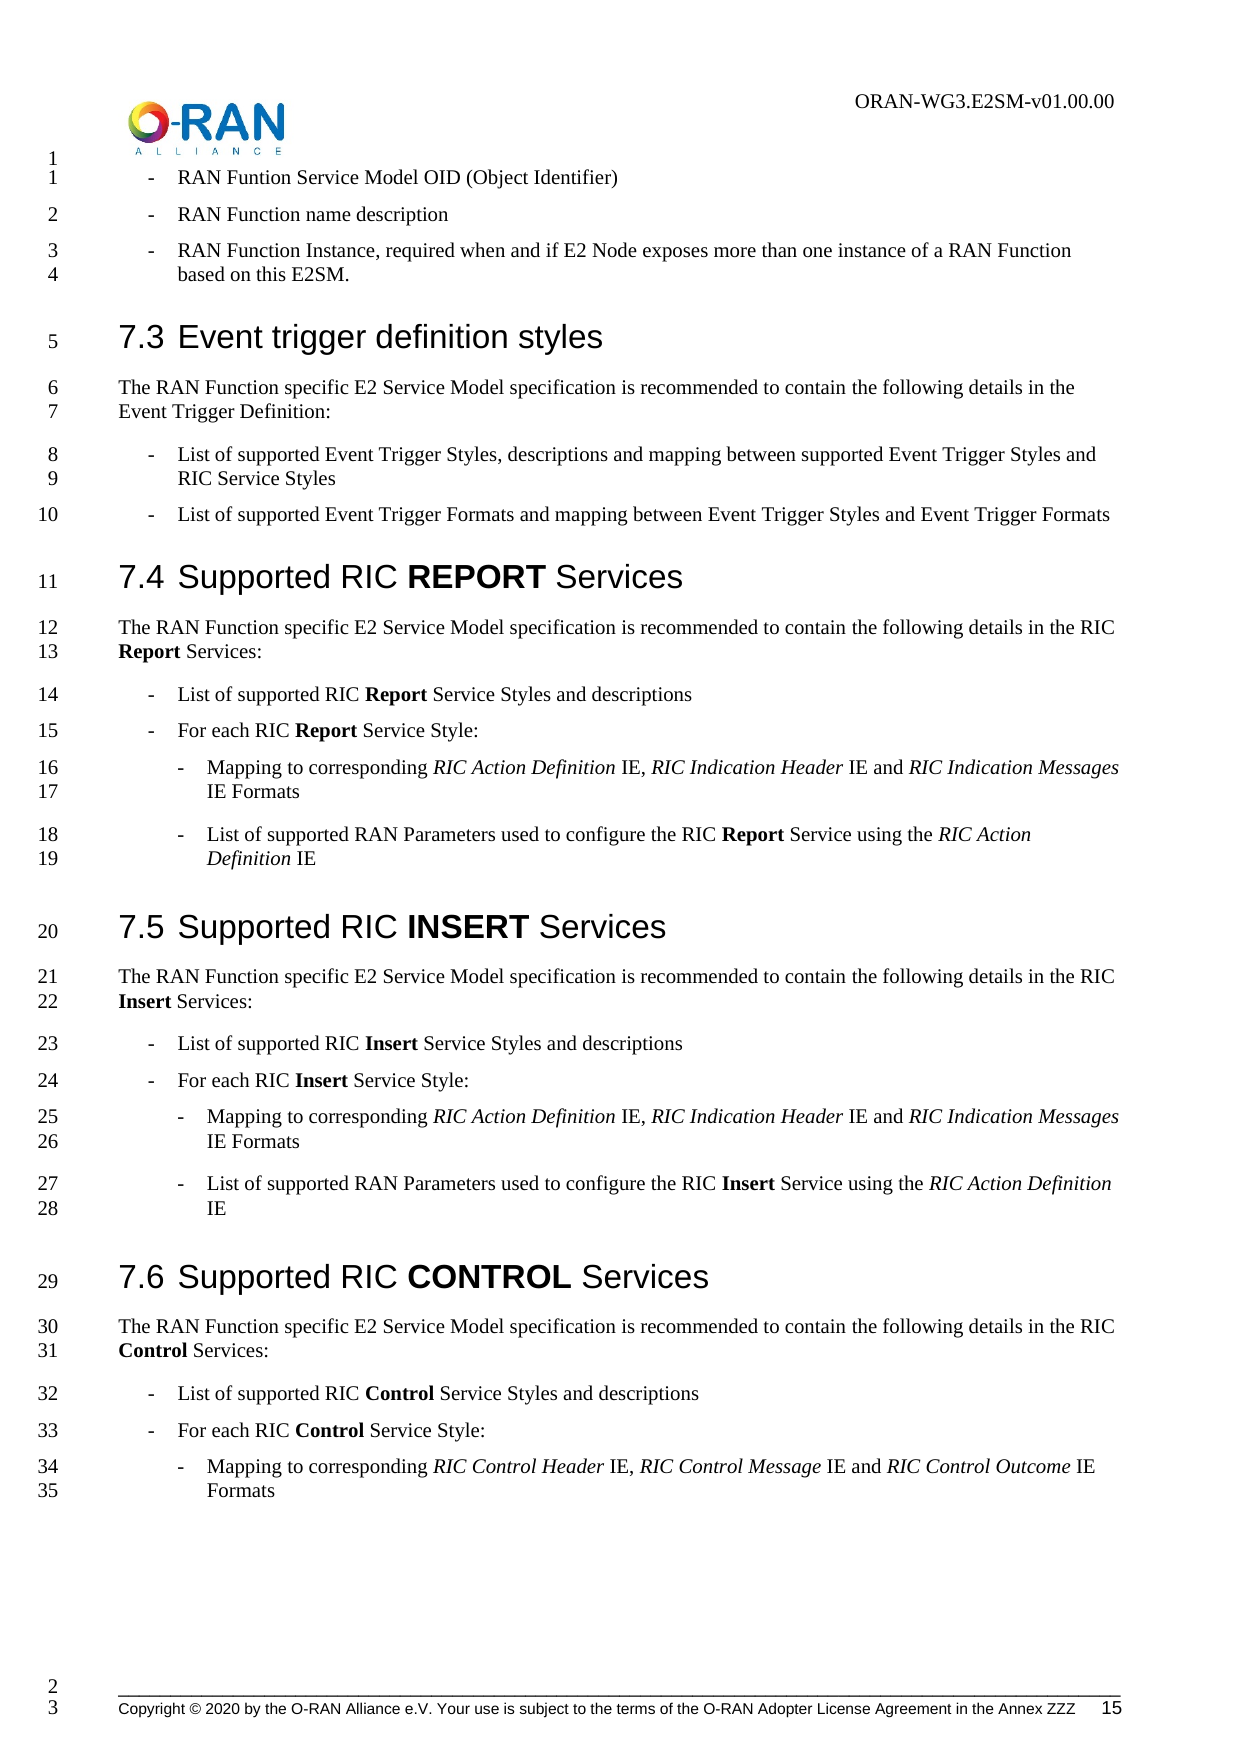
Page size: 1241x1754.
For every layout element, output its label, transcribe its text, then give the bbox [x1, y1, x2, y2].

text The RAN Function specific E2 Service Model specification is recommended to contain the following details in the Event Trigger Definition: [118, 375, 1122, 423]
text - List of supported RAN Parameters used to configure the RIC Report Service using the RIC Action Definition IE [177, 822, 1122, 870]
picture [118, 88, 298, 166]
text The RAN Function specific E2 Service Model specification is recommended to contain the following details in the RIC Insert Services: [118, 964, 1122, 1013]
subtitle 7.5 Supported RIC INSERT Services [118, 907, 1122, 946]
subtitle 7.6 Supported RIC CONTROL Services [118, 1257, 1122, 1295]
text - RAN Function Instance, required when and if E2 Node exposes more than one instance of a RAN Function based on this E2SM. [148, 238, 1122, 286]
text - RAN Funtion Service Model OID (Object Identifier) [148, 165, 1122, 189]
subtitle 7.3 Event trigger definition styles [118, 318, 1122, 356]
text - List of supported Event Trigger Styles, descriptions and mapping between supported Event Trigger Styles and RIC Service Styles [148, 442, 1122, 490]
text - List of supported Event Trigger Formats and mapping between Event Trigger Styles and Event Trigger Formats [148, 502, 1122, 526]
text The RAN Function specific E2 Service Model specification is recommended to contain the following details in the RIC Control Services: [118, 1314, 1122, 1362]
text - List of supported RIC Control Service Styles and descriptions [148, 1381, 1122, 1405]
text - Mapping to corresponding RIC Action Definition IE, RIC Indication Header IE and RIC Indication Messages IE Formats [177, 755, 1122, 803]
subtitle 7.4 Supported RIC REPORT Services [118, 558, 1122, 596]
text - List of supported RAN Parameters used to configure the RIC Insert Service using the RIC Action Definition IE [177, 1171, 1122, 1219]
text The RAN Function specific E2 Service Model specification is recommended to contain the following details in the RIC Report Services: [118, 615, 1122, 663]
text - List of supported RIC Insert Service Styles and descriptions [148, 1031, 1122, 1055]
text - For each RIC Control Service Style: [148, 1418, 1122, 1442]
text - Mapping to corresponding RIC Action Definition IE, RIC Indication Header IE and RIC Indication Messages IE Formats [177, 1104, 1122, 1153]
text - Mapping to corresponding RIC Control Header IE, RIC Control Message IE and RIC Control Outcome IE Formats [177, 1454, 1122, 1502]
text - For each RIC Report Service Style: [148, 718, 1122, 742]
text - RAN Function name description [148, 202, 1122, 226]
text - List of supported RIC Report Service Styles and descriptions [148, 682, 1122, 706]
text - For each RIC Insert Service Style: [148, 1068, 1122, 1092]
